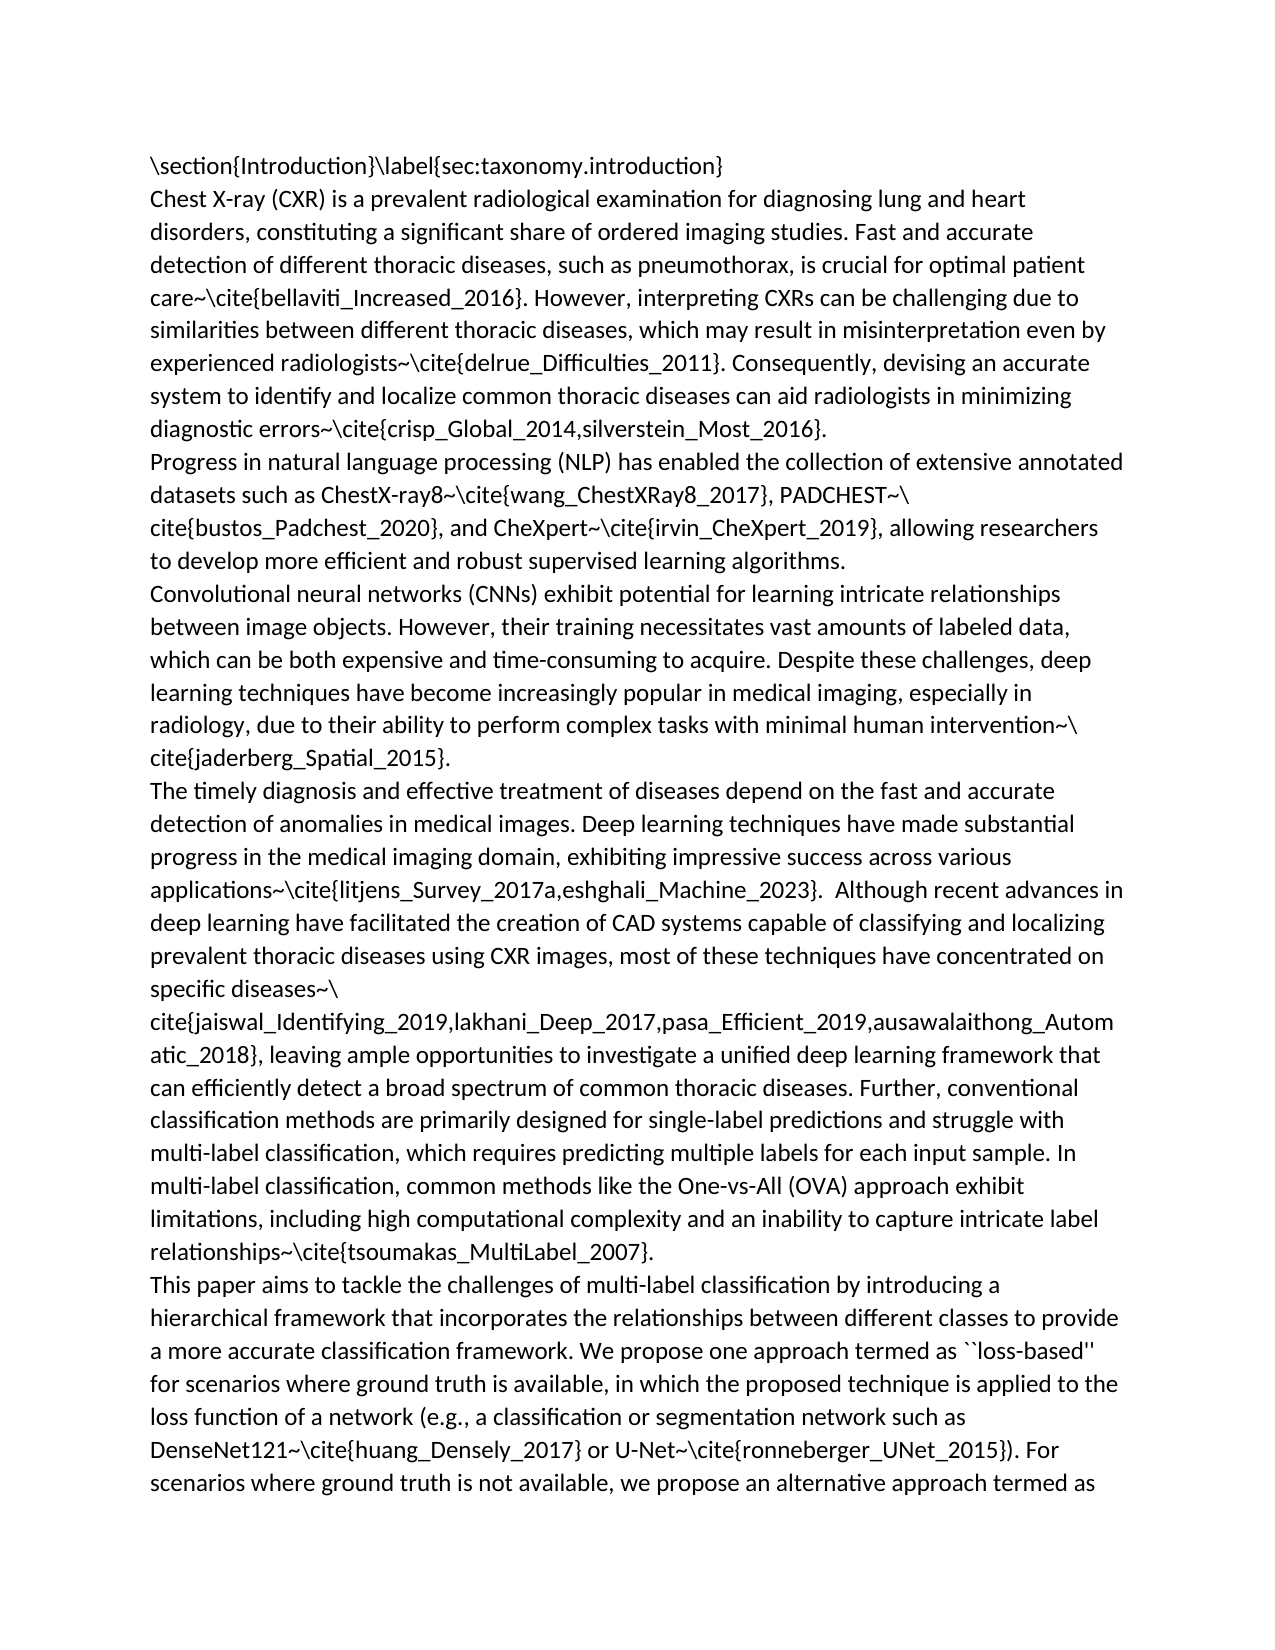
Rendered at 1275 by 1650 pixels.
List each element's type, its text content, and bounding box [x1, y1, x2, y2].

text \section{Introduction}\label{sec:taxonomy.introduction} [150, 150, 1125, 181]
text Convolutional neural networks (CNNs) exhibit potential for learning intricate relationships between image objects. However, their training necessitates vast amounts of labeled data, which can be both expensive and time-consuming to acquire. Despite these challenges, deep learning techniques have become increasingly popular in medical imaging, especially in radiology, due to their ability to perform complex tasks with minimal human intervention~\cite{jaderberg_Spatial_2015}. [150, 578, 1125, 773]
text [150, 1269, 1125, 1497]
text Chest X-ray (CXR) is a prevalent radiological examination for diagnosing lung and heart disorders, constituting a significant share of ordered imaging studies. Fast and accurate detection of different thoracic diseases, such as pneumothorax, is crucial for optimal patient care~\cite{bellaviti_Increased_2016}. However, interpreting CXRs can be challenging due to similarities between different thoracic diseases, which may result in misinterpretation even by experienced radiologists~\cite{delrue_Difficulties_2011}. Consequently, devising an accurate system to identify and localize common thoracic diseases can aid radiologists in minimizing diagnostic errors~\cite{crisp_Global_2014,silverstein_Most_2016}. [150, 183, 1125, 444]
text The timely diagnosis and effective treatment of diseases depend on the fast and accurate detection of anomalies in medical images. Deep learning techniques have made substantial progress in the medical imaging domain, exhibiting impressive success across various applications~\cite{litjens_Survey_2017a,eshghali_Machine_2023}. Although recent advances in deep learning have facilitated the creation of CAD systems capable of classifying and localizing prevalent thoracic diseases using CXR images, most of these techniques have concentrated on specific diseases~\cite{jaiswal_Identifying_2019,lakhani_Deep_2017,pasa_Efficient_2019,ausawalaithong_Automatic_2018}, leaving ample opportunities to investigate a unified deep learning framework that can efficiently detect a broad spectrum of common thoracic diseases. Further, conventional classification methods are primarily designed for single-label predictions and struggle with multi-label classification, which requires predicting multiple labels for each input sample. In multi-label classification, common methods like the One-vs-All (OVA) approach exhibit limitations, including high computational complexity and an inability to capture intricate label relationships~\cite{tsoumakas_MultiLabel_2007}. [150, 775, 1125, 1267]
text Progress in natural language processing (NLP) has enabled the collection of extensive annotated datasets such as ChestX-ray8~\cite{wang_ChestXRay8_2017}, PADCHEST~\cite{bustos_Padchest_2020}, and CheXpert~\cite{irvin_CheXpert_2019}, allowing researchers to develop more efficient and robust supervised learning algorithms. [150, 446, 1125, 576]
